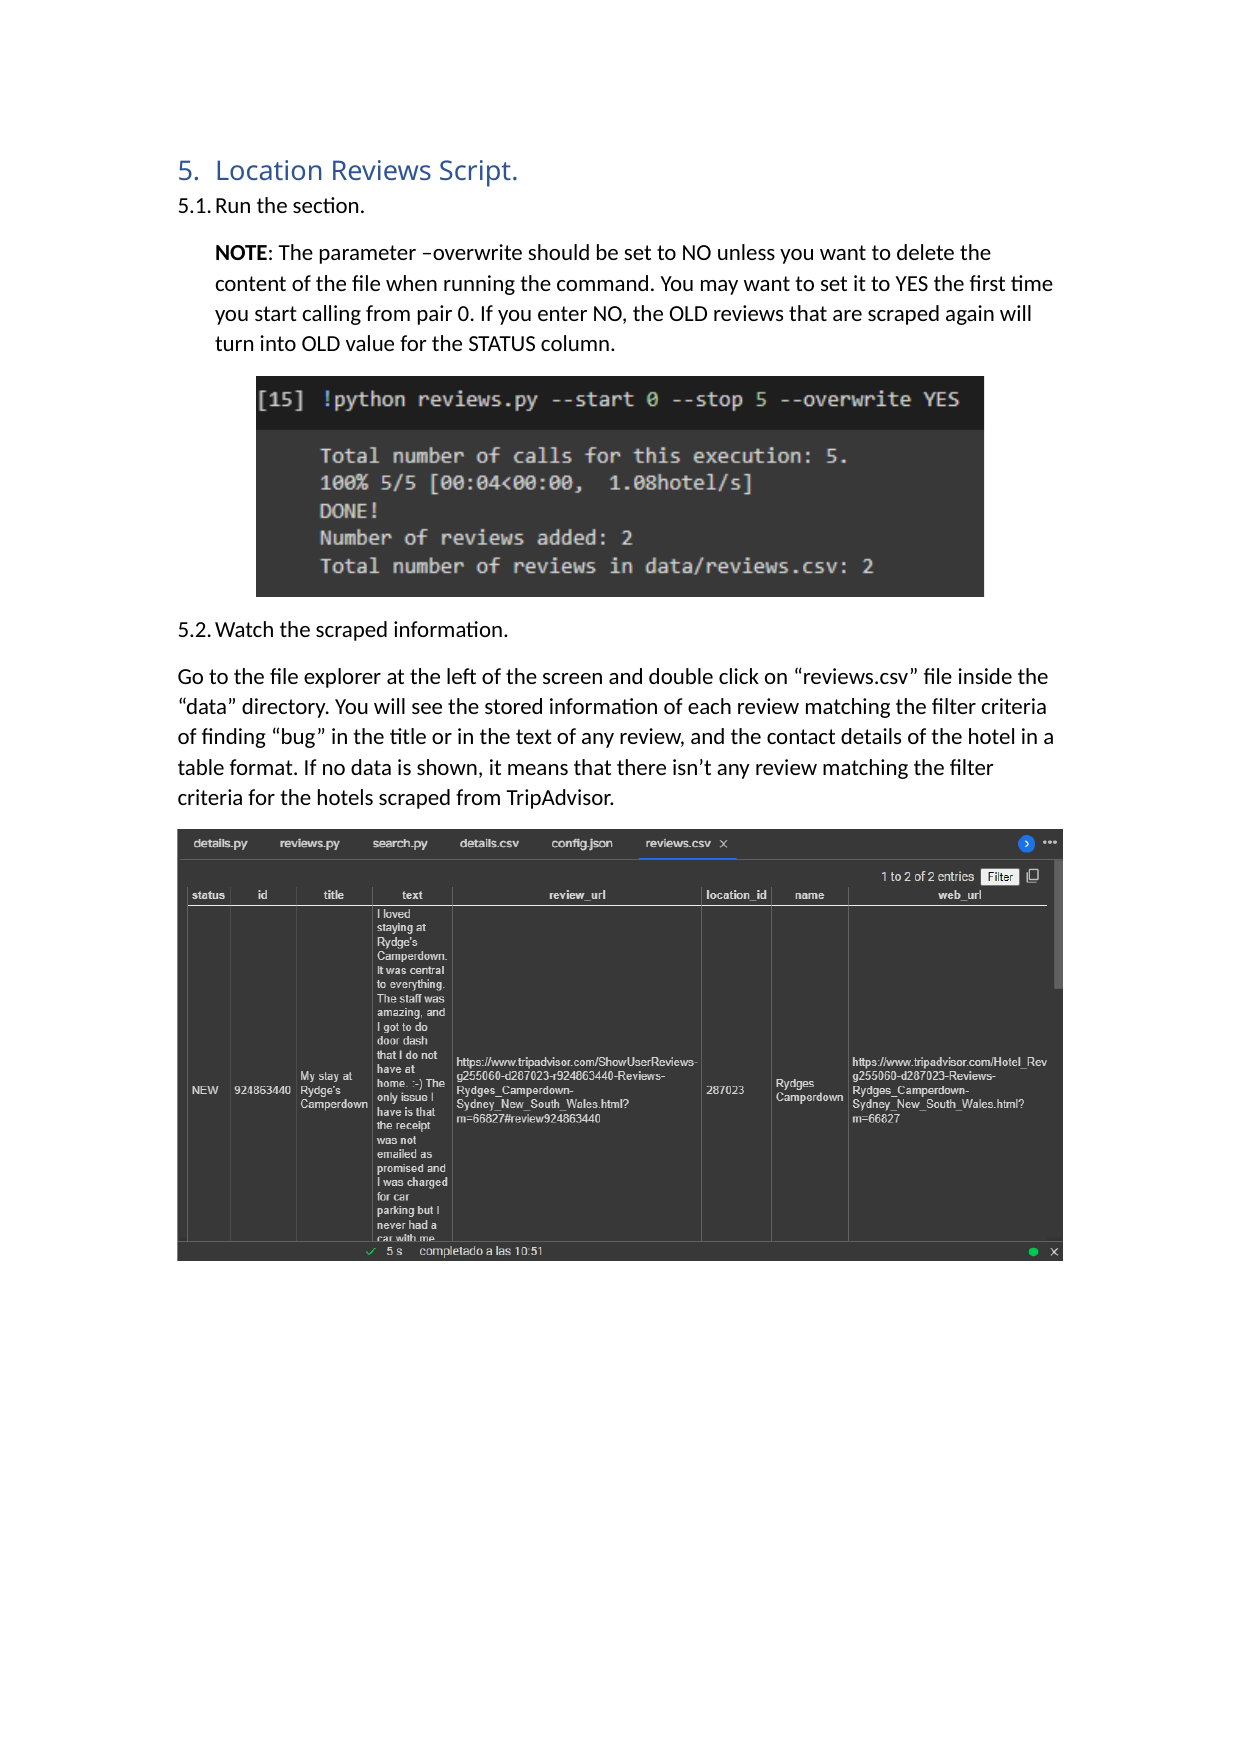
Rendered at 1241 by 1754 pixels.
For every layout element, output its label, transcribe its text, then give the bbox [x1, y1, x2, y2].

text NOTE: The parameter –overwrite should be set to NO unless you want to delete the content of the file when running the command. You may want to set it to YES the first time you start calling from pair 0. If you enter NO, the OLD reviews that are scraped again will turn into OLD value for the STATUS column. [215, 238, 1063, 357]
subtitle Location Reviews Script. [177, 152, 1063, 189]
list Watch the scraped information. [177, 615, 1063, 643]
text Go to the file explorer at the left of the screen and double click on “reviews.csv” file inside the “data” directory. You will see the stored information of each review matching the filter criteria of finding “bug” in the title or in the text of any review, and the contact details of the hotel in a table format. If no data is shown, it means that there isn’t any review matching the filter criteria for the hotels scraped from TripAdvisor. [177, 662, 1063, 811]
list Run the section. [177, 192, 1063, 219]
picture [256, 376, 985, 597]
picture [177, 829, 1063, 1261]
